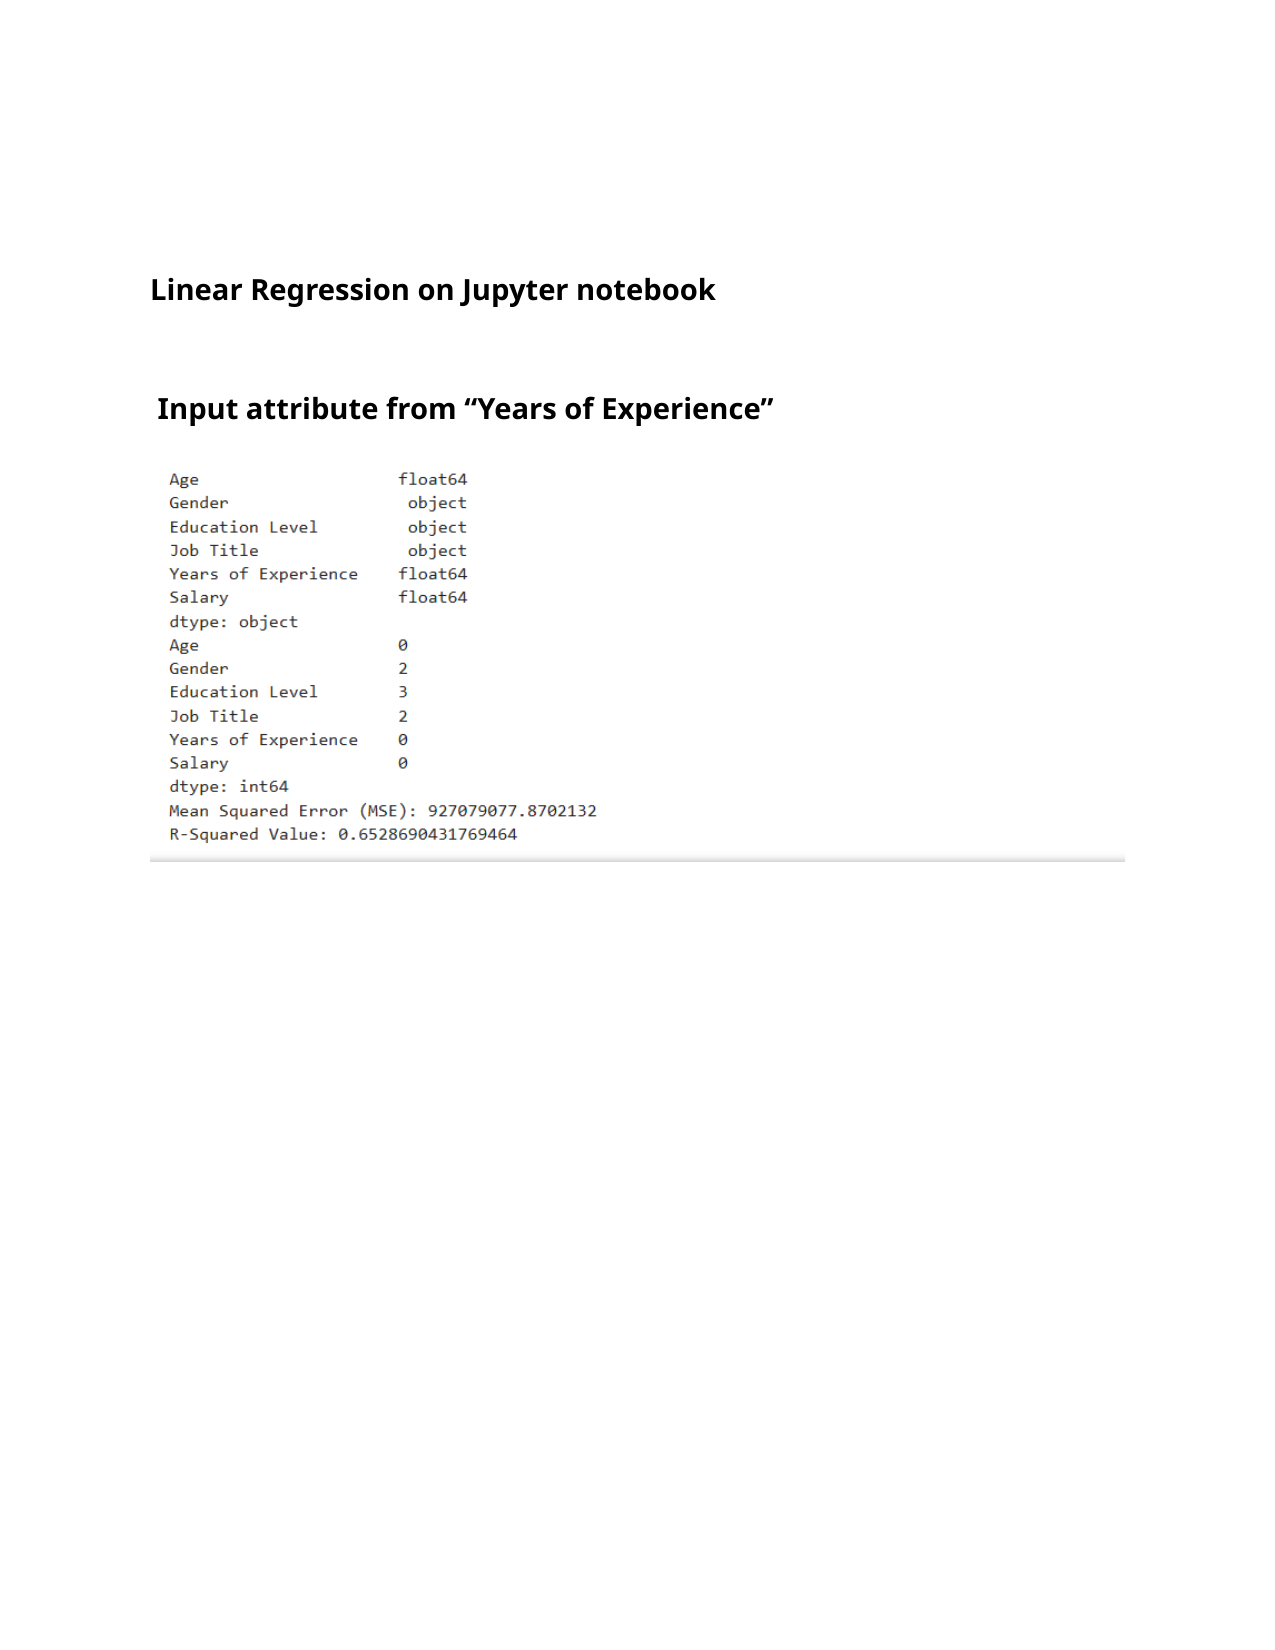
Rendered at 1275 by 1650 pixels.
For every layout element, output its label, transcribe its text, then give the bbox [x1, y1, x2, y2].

text Input attribute from “Years of Experience” [150, 388, 1125, 428]
picture [150, 447, 1125, 862]
text Linear Regression on Jupyter notebook [150, 269, 1125, 309]
